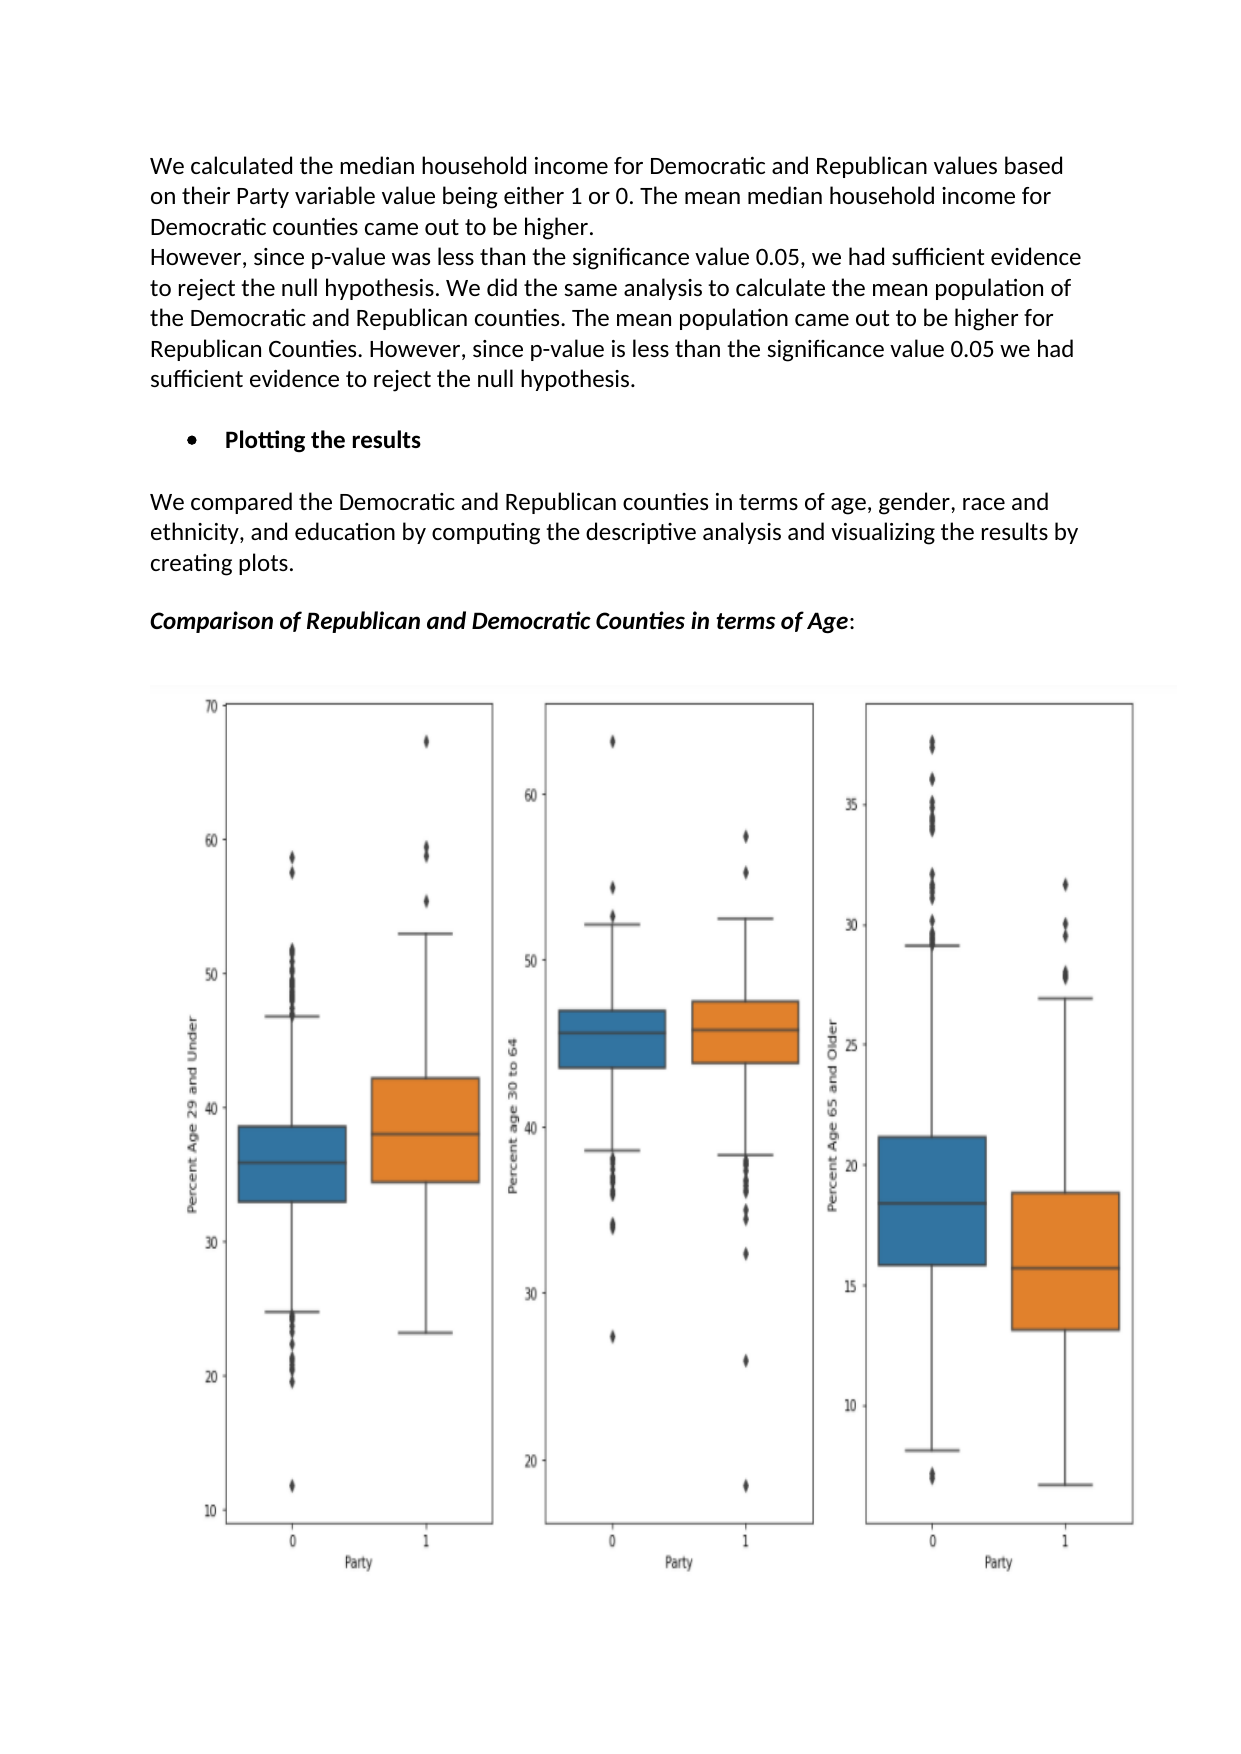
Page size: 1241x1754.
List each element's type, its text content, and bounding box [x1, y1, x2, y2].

text Comparison of Republican and Democratic Counties in terms of Age: [150, 605, 1090, 636]
text We compared the Democratic and Republican counties in terms of age, gender, race and ethnicity, and education by computing the descriptive analysis and visualizing the results by creating plots. [150, 486, 1090, 605]
list Plotting the results [187, 425, 1090, 455]
picture [150, 685, 1177, 1597]
text However, since p-value was less than the significance value 0.05, we had sufficient evidence to reject the null hypothesis. We did the same analysis to calculate the mean population of the Democratic and Republican counties. The mean population came out to be higher for Republican Counties. However, since p-value is less than the significance value 0.05 we had sufficient evidence to reject the null hypothesis. [150, 242, 1090, 394]
